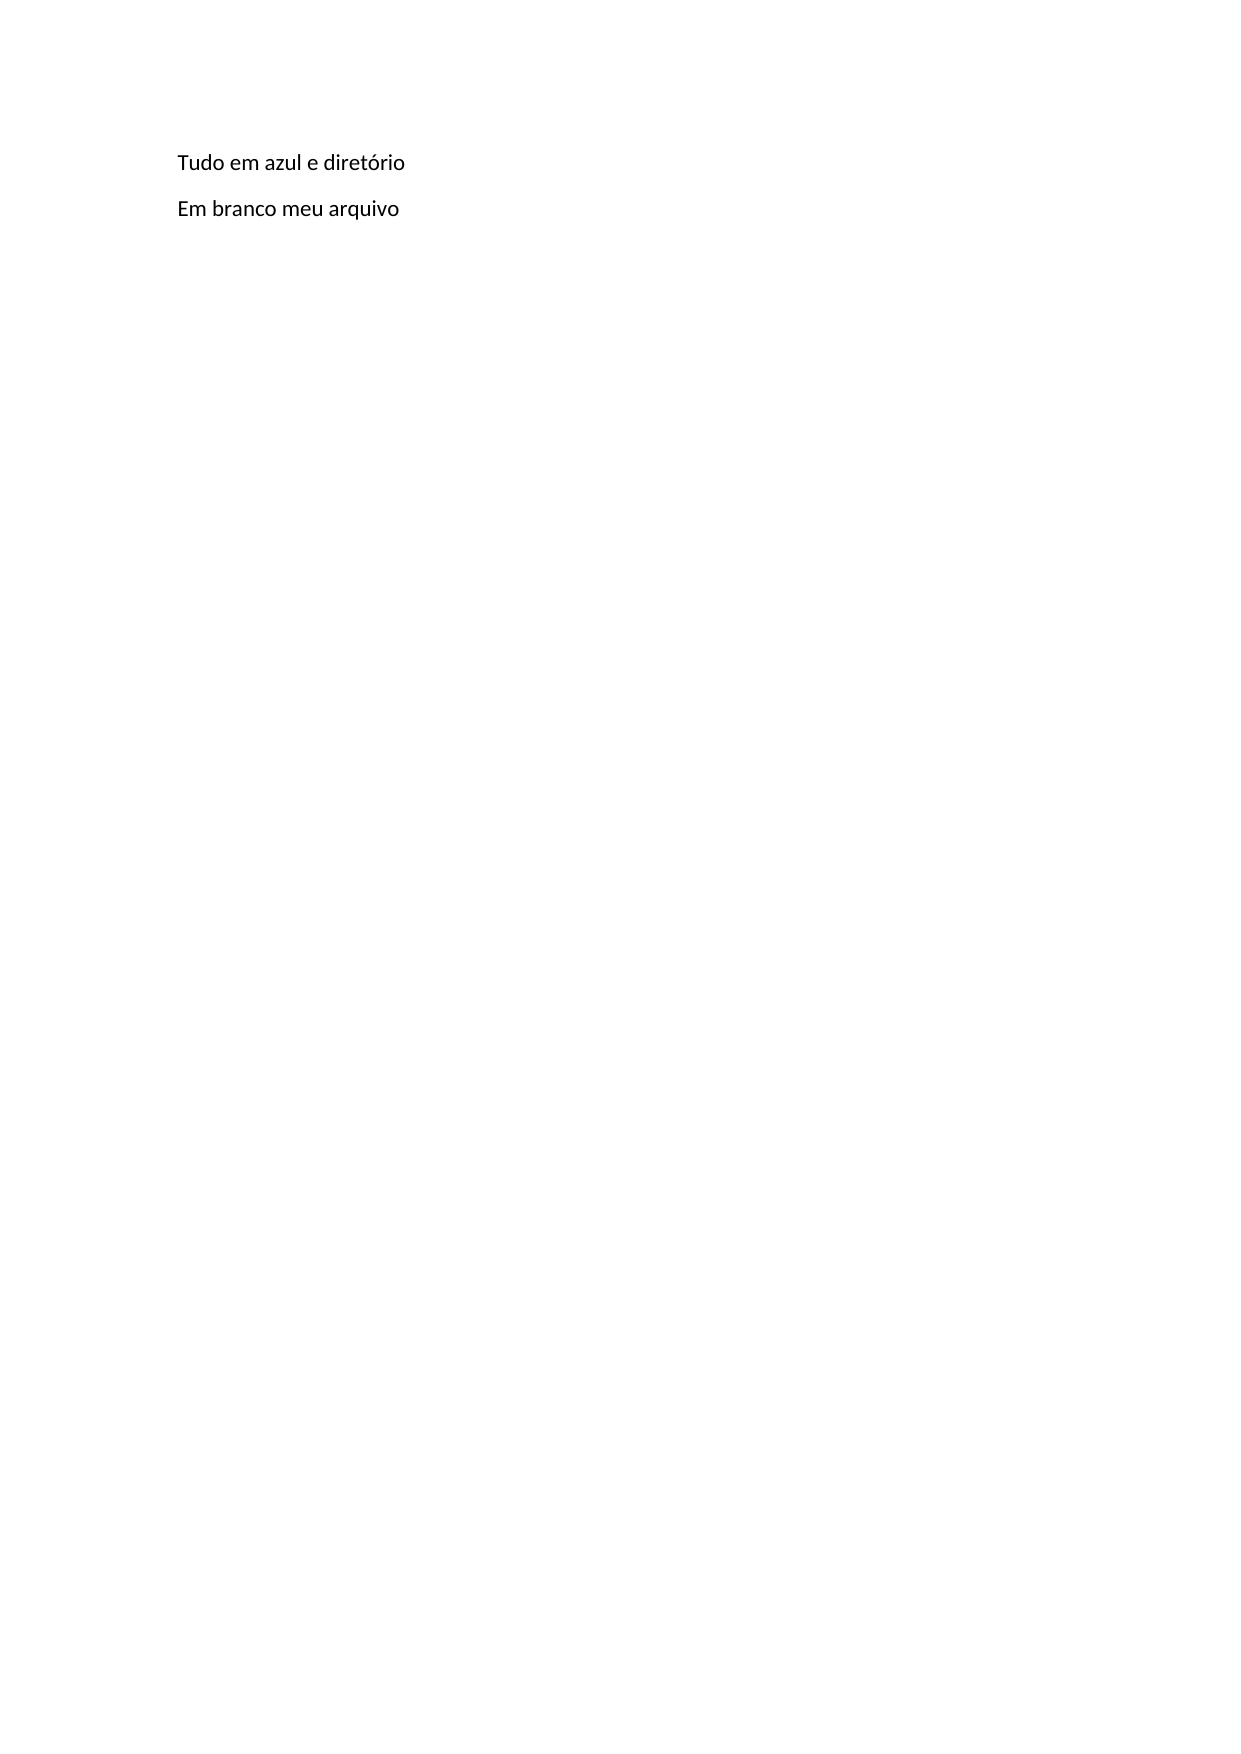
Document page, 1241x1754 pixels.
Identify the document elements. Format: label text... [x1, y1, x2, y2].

text Tudo em azul e diretório [177, 148, 1063, 176]
text Em branco meu arquivo [177, 194, 1063, 222]
